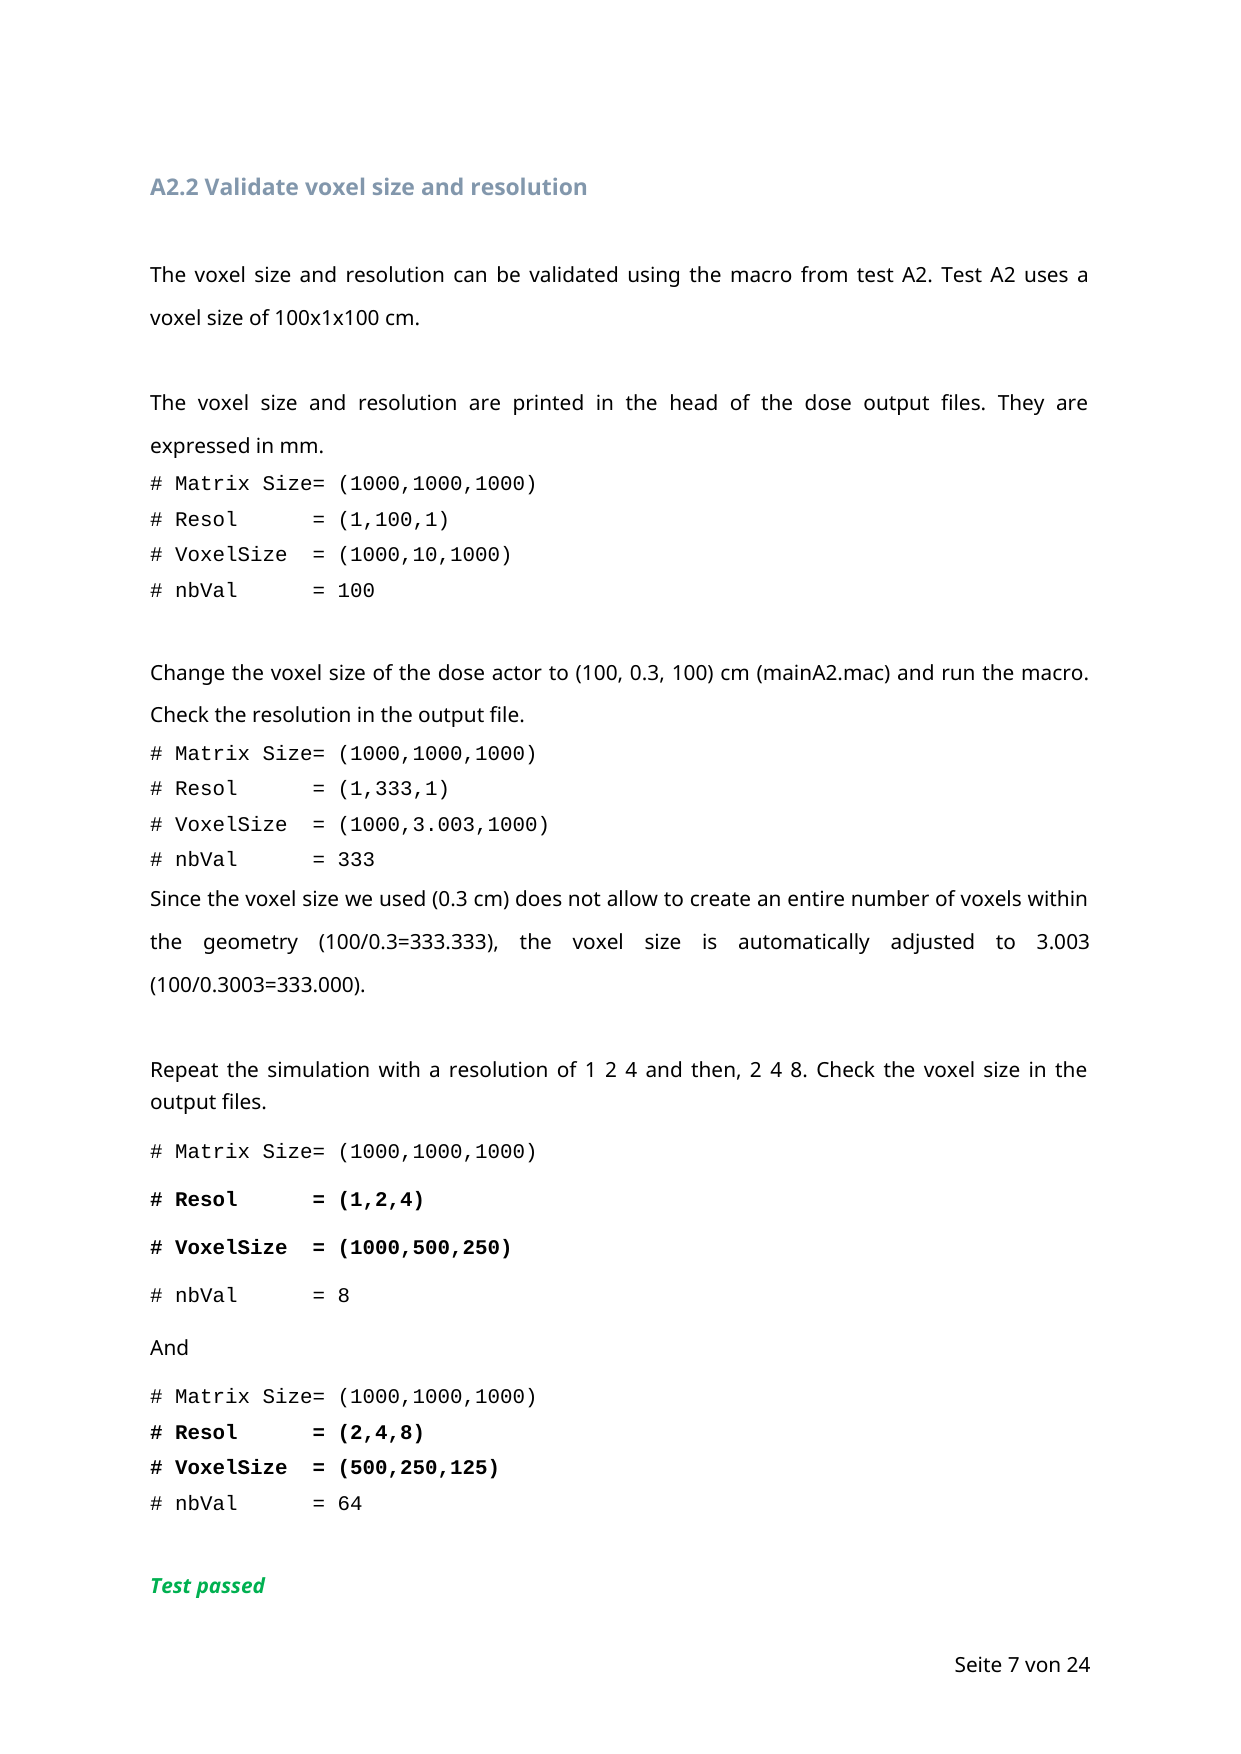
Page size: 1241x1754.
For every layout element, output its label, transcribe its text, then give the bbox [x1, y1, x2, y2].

text # VoxelSize = (1000,10,1000) [150, 544, 1090, 568]
text # Matrix Size= (1000,1000,1000) [150, 743, 1090, 766]
text # VoxelSize = (500,250,125) [150, 1457, 1090, 1481]
text # VoxelSize = (1000,3.003,1000) [150, 814, 1090, 837]
text # Resol = (2,4,8) [150, 1422, 1090, 1446]
text # Matrix Size= (1000,1000,1000) [150, 1386, 1090, 1410]
text # Resol = (1,100,1) [150, 509, 1090, 532]
text And [150, 1333, 1090, 1361]
text Test passed [150, 1571, 1090, 1599]
subtitle A2.2 Validate voxel size and resolution [150, 171, 1090, 202]
text # nbVal = 333 [150, 849, 1090, 873]
text # Matrix Size= (1000,1000,1000) [150, 1141, 1090, 1164]
text # Resol = (1,2,4) [150, 1189, 1090, 1213]
text The voxel size and resolution can be validated using the macro from test A2. Test A2 uses a voxel size of 100x1x100 cm. [150, 260, 1090, 331]
text # nbVal = 8 [150, 1285, 1090, 1309]
text Repeat the simulation with a resolution of 1 2 4 and then, 2 4 8. Check the voxel size in the output files. [150, 1055, 1090, 1116]
text # nbVal = 64 [150, 1493, 1090, 1516]
text # nbVal = 100 [150, 579, 1090, 603]
text Change the voxel size of the dose actor to (100, 0.3, 100) cm (mainA2.mac) and run the macro. Check the resolution in the output file. [150, 658, 1090, 729]
text The voxel size and resolution are printed in the head of the dose output files. They are expressed in mm. [150, 388, 1090, 459]
text Since the voxel size we used (0.3 cm) does not allow to create an entire number of voxels within the geometry (100/0.3=333.333), the voxel size is automatically adjusted to 3.003 (100/0.3003=333.000). [150, 884, 1090, 998]
text # VoxelSize = (1000,500,250) [150, 1237, 1090, 1261]
text # Resol = (1,333,1) [150, 778, 1090, 802]
text # Matrix Size= (1000,1000,1000) [150, 473, 1090, 497]
